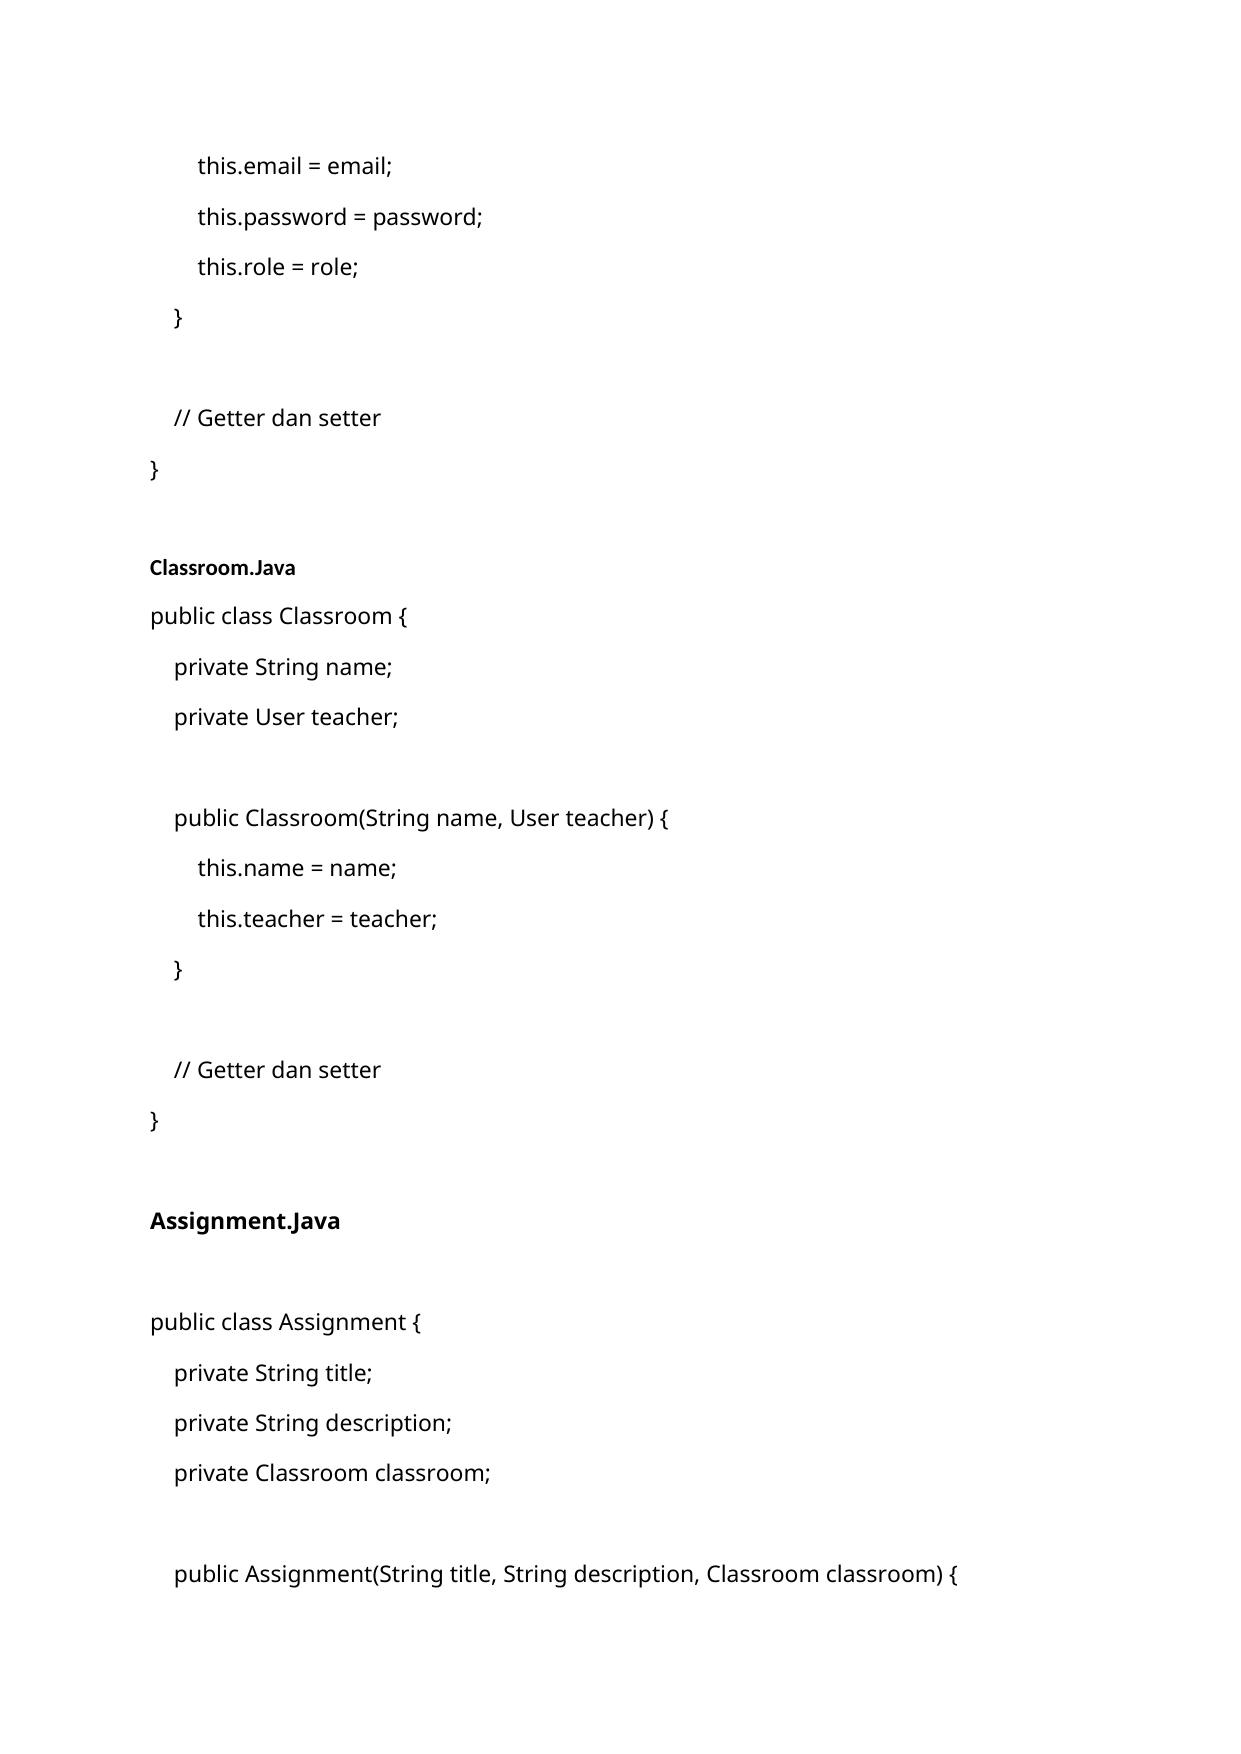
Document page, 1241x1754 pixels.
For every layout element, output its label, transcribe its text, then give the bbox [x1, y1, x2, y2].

text private String title; [150, 1356, 1090, 1388]
text this.email = email; [150, 150, 1090, 181]
text public Classroom(String name, User teacher) { [150, 802, 1090, 833]
text private Classroom classroom; [150, 1457, 1090, 1488]
text public class Assignment { [150, 1306, 1090, 1337]
text } [150, 452, 1090, 484]
text Classroom.Java [150, 553, 1090, 581]
text this.name = name; [150, 852, 1090, 883]
text } [150, 1104, 1090, 1136]
text public class Classroom { [150, 600, 1090, 631]
text private User teacher; [150, 701, 1090, 732]
text } [150, 953, 1090, 984]
text private String name; [150, 651, 1090, 682]
text public Assignment(String title, String description, Classroom classroom) { [150, 1558, 1090, 1589]
text } [150, 301, 1090, 332]
text // Getter dan setter [150, 1054, 1090, 1085]
text this.password = password; [150, 200, 1090, 232]
text this.teacher = teacher; [150, 903, 1090, 934]
text private String description; [150, 1407, 1090, 1438]
text Assignment.Java [150, 1205, 1090, 1236]
text this.role = role; [150, 251, 1090, 282]
text // Getter dan setter [150, 402, 1090, 433]
